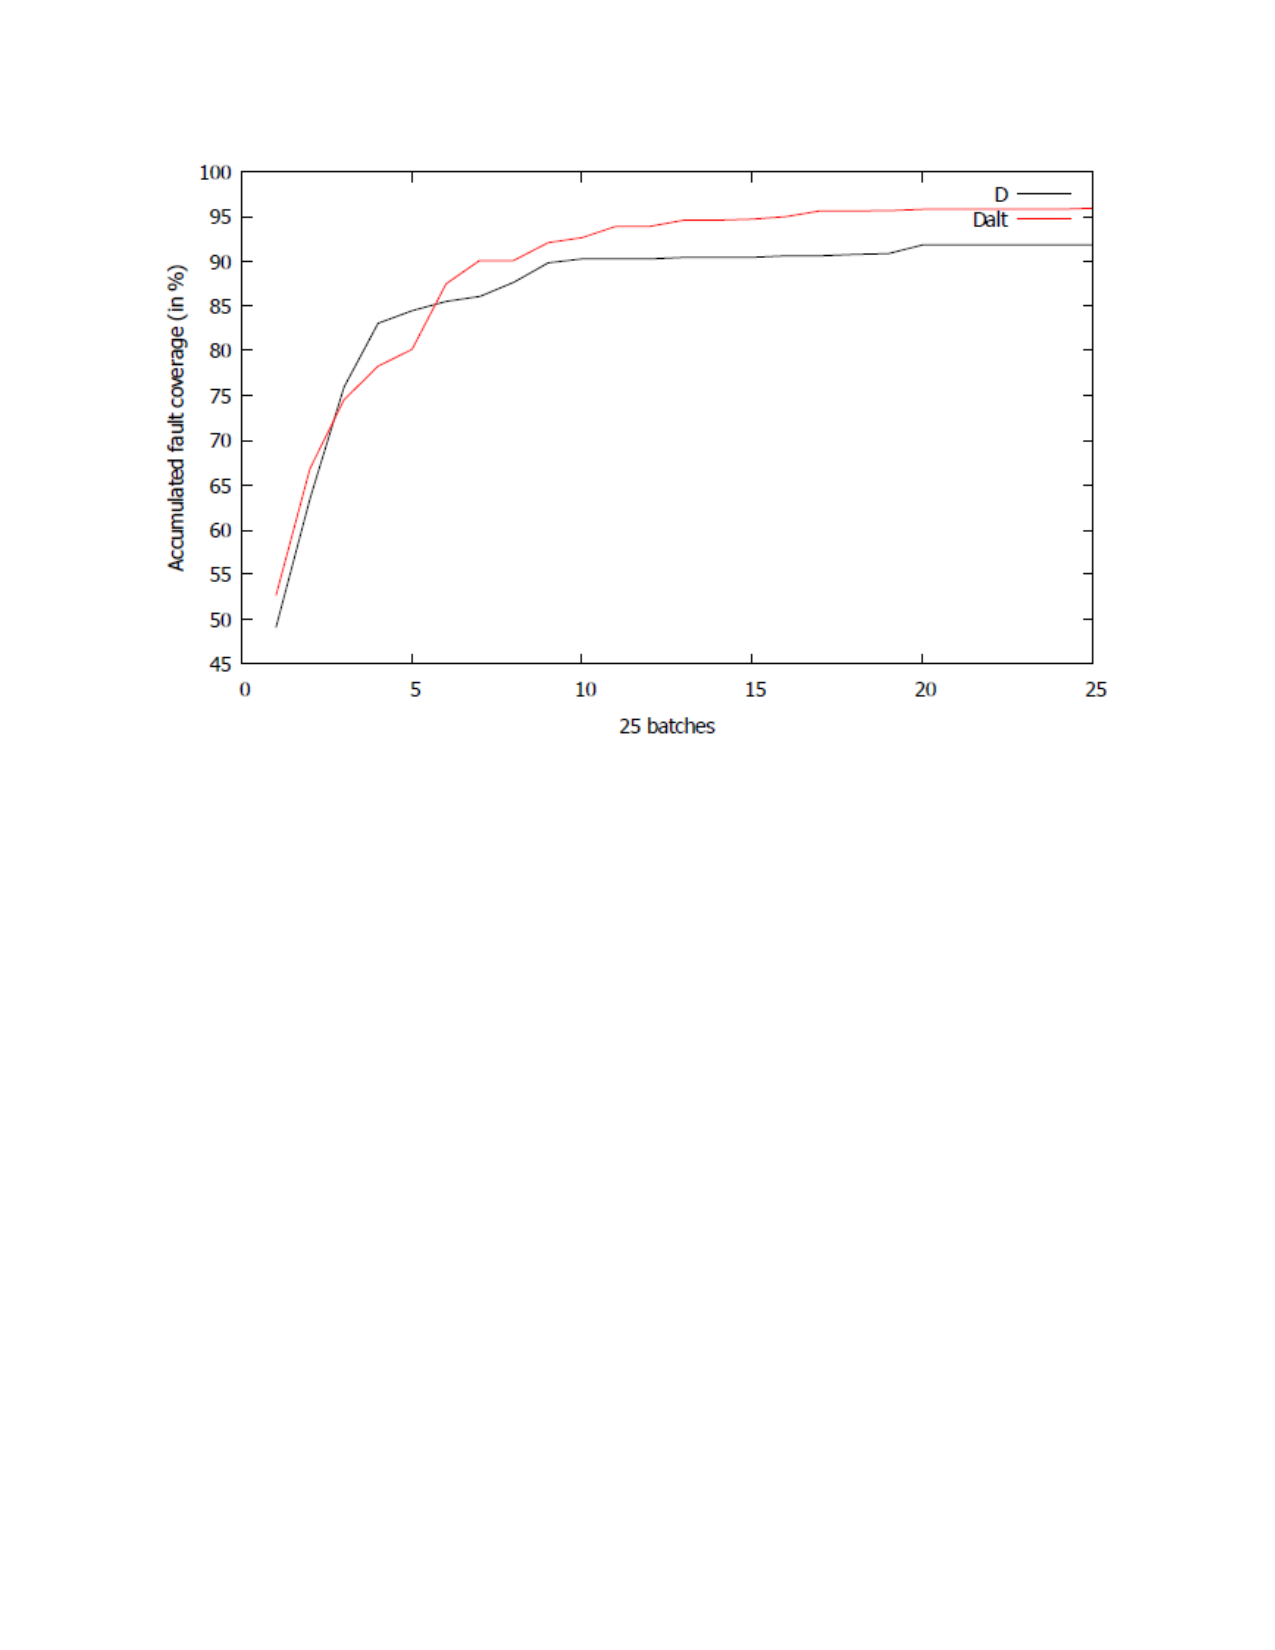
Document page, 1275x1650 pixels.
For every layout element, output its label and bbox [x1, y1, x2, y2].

picture [150, 150, 1125, 741]
